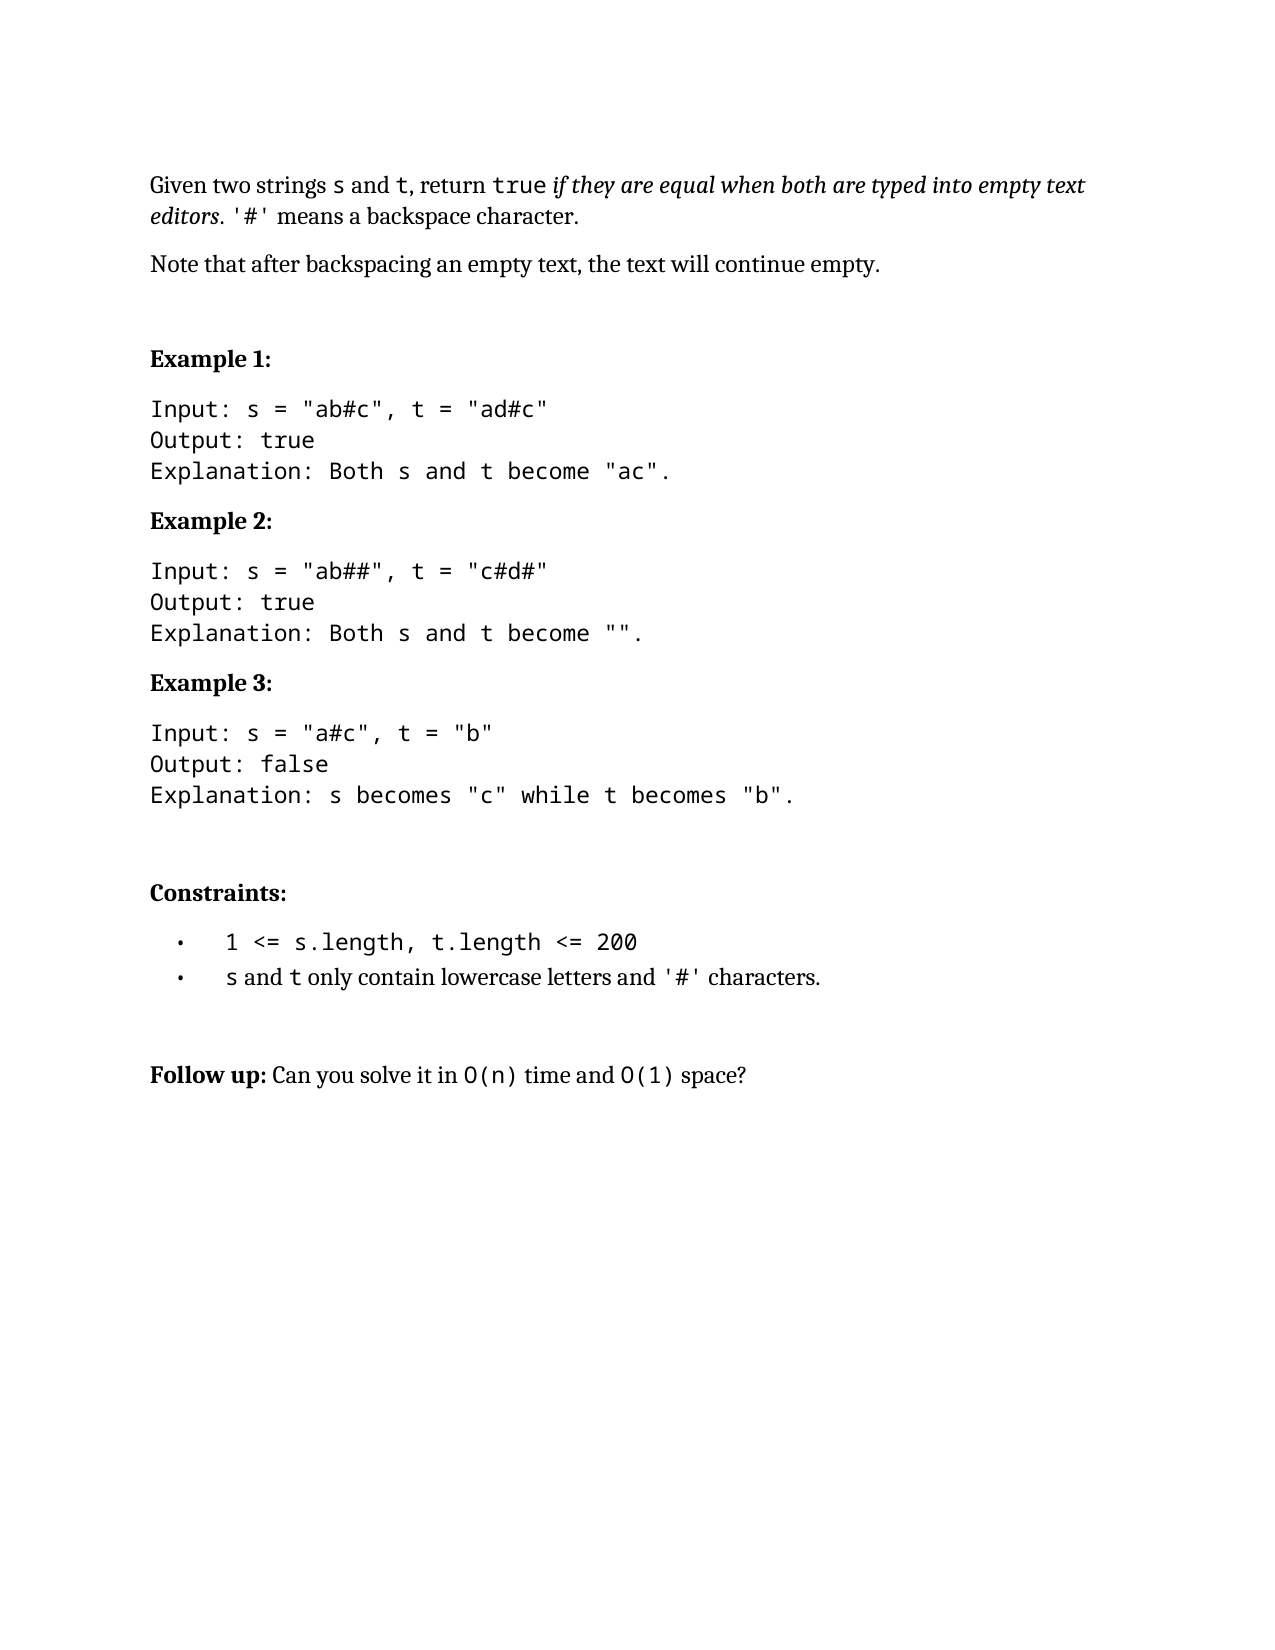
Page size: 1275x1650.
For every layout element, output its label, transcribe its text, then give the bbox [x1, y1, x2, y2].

text Constraints: [150, 879, 1125, 907]
text Note that after backspacing an empty text, the text will continue empty. [150, 250, 1125, 279]
text Example 1: [150, 345, 1125, 374]
list 1 <= s.length, t.length <= 200 [175, 926, 1125, 957]
text Follow up: Can you solve it in O(n) time and O(1) space? [150, 1059, 1125, 1090]
text Input: s = "ab##", t = "c#d#" Output: true Explanation: Both s and t become "". [150, 554, 1125, 648]
text Given two strings s and t, return true if they are equal when both are typed into empty text editors. '#' means a backspace character. [150, 169, 1125, 231]
text Example 3: [150, 669, 1125, 698]
text Input: s = "ab#c", t = "ad#c" Output: true Explanation: Both s and t become "ac". [150, 392, 1125, 486]
text Input: s = "a#c", t = "b" Output: false Explanation: s becomes "c" while t becomes "b". [150, 717, 1125, 810]
list s and t only contain lowercase letters and '#' characters. [175, 961, 1125, 992]
text Example 2: [150, 507, 1125, 536]
